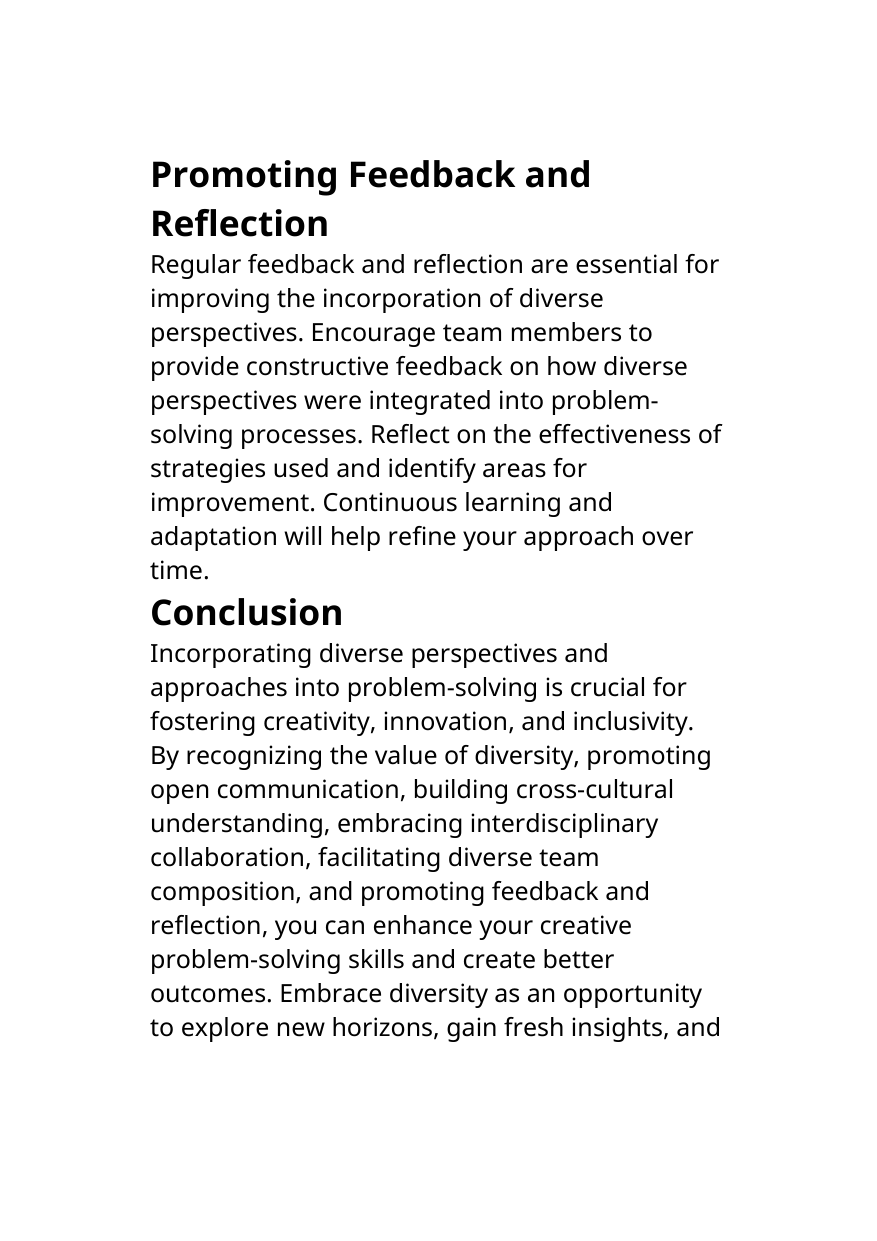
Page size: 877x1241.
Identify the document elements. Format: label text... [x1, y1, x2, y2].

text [150, 635, 727, 1044]
subtitle Promoting Feedback and Reflection [150, 150, 727, 246]
text Regular feedback and reflection are essential for improving the incorporation of diverse perspectives. Encourage team members to provide constructive feedback on how diverse perspectives were integrated into problem-solving processes. Reflect on the effectiveness of strategies used and identify areas for improvement. Continuous learning and adaptation will help refine your approach over time. [150, 246, 727, 587]
subtitle Conclusion [150, 587, 727, 635]
